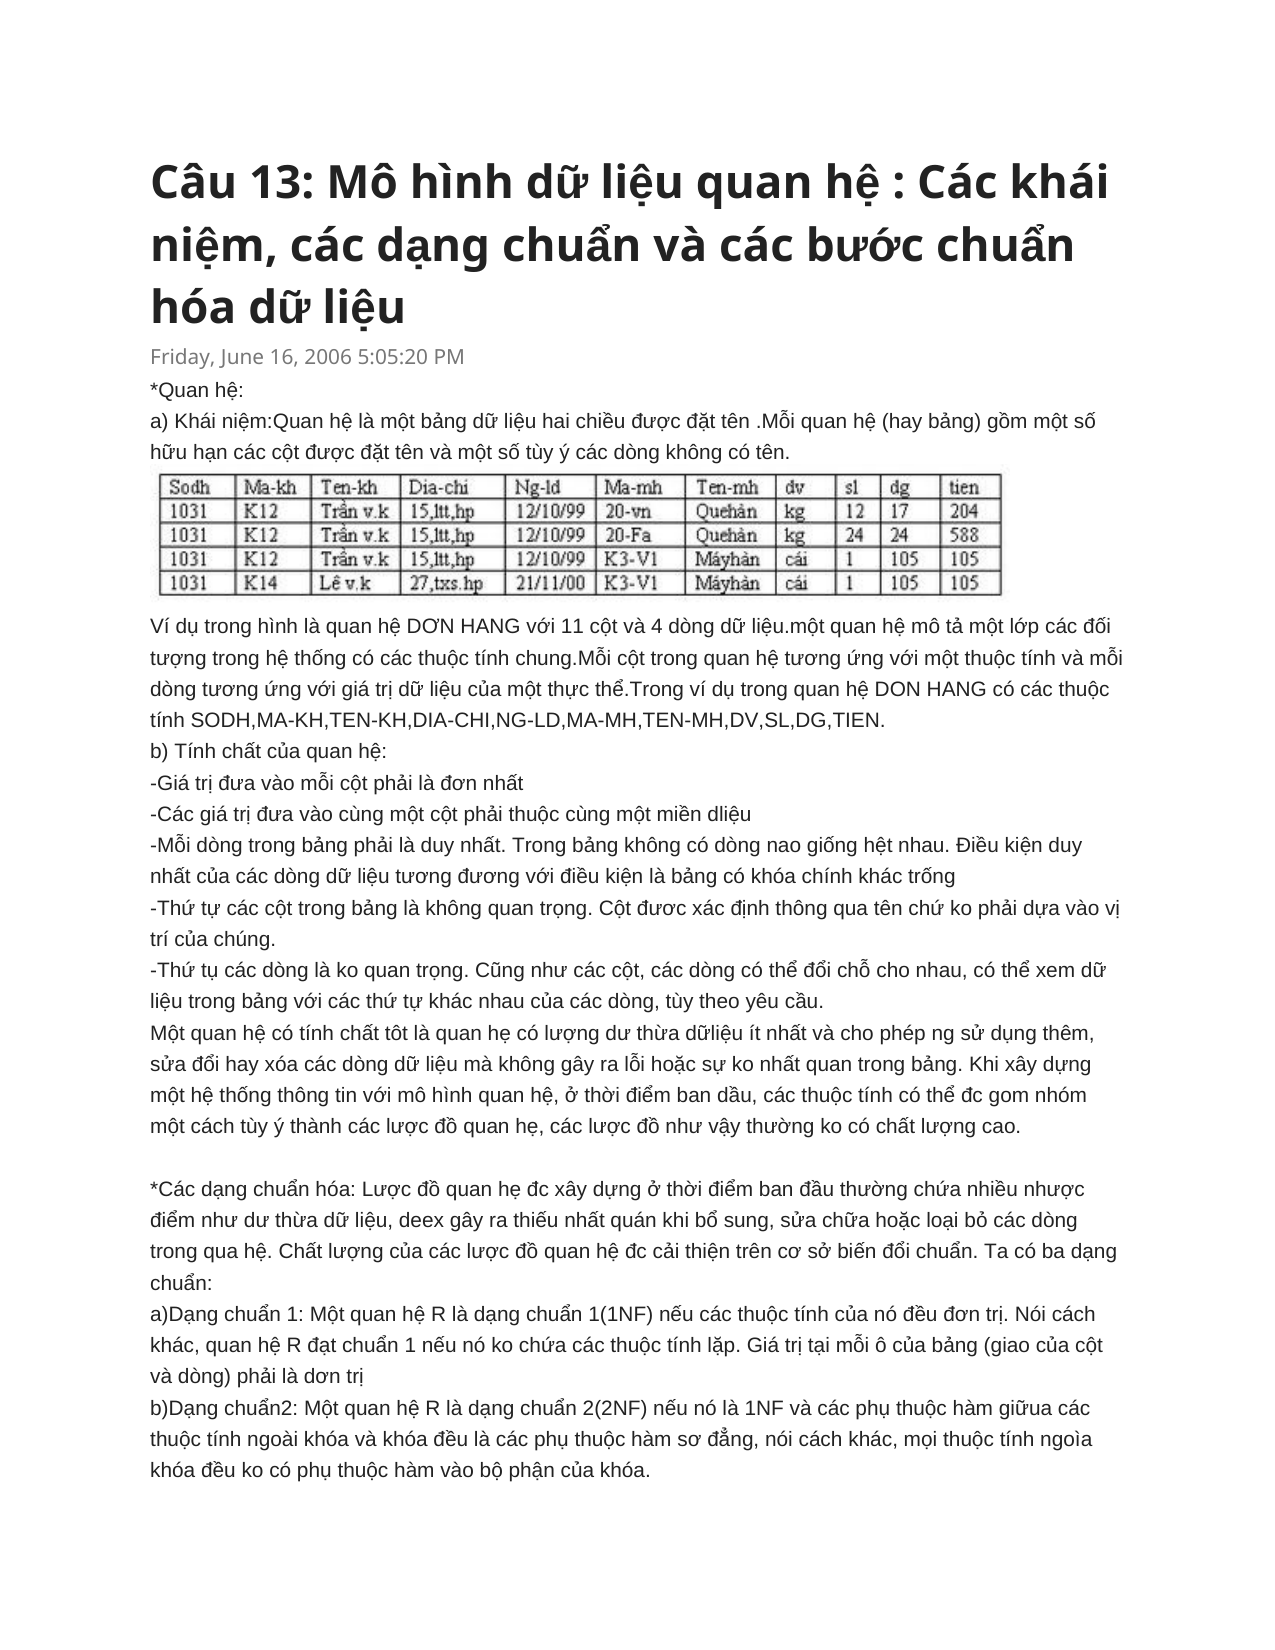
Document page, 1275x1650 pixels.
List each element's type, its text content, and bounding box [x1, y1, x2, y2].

picture [150, 464, 1010, 607]
text Câu 13: Mô hình dữ liệu quan hệ : Các khái niệm, các dạng chuẩn và các bước chuẩn hóa dữ liệu [150, 150, 1125, 337]
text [150, 370, 1125, 1482]
text Friday, June 16, 2006 5:05:20 PM [150, 342, 1125, 370]
